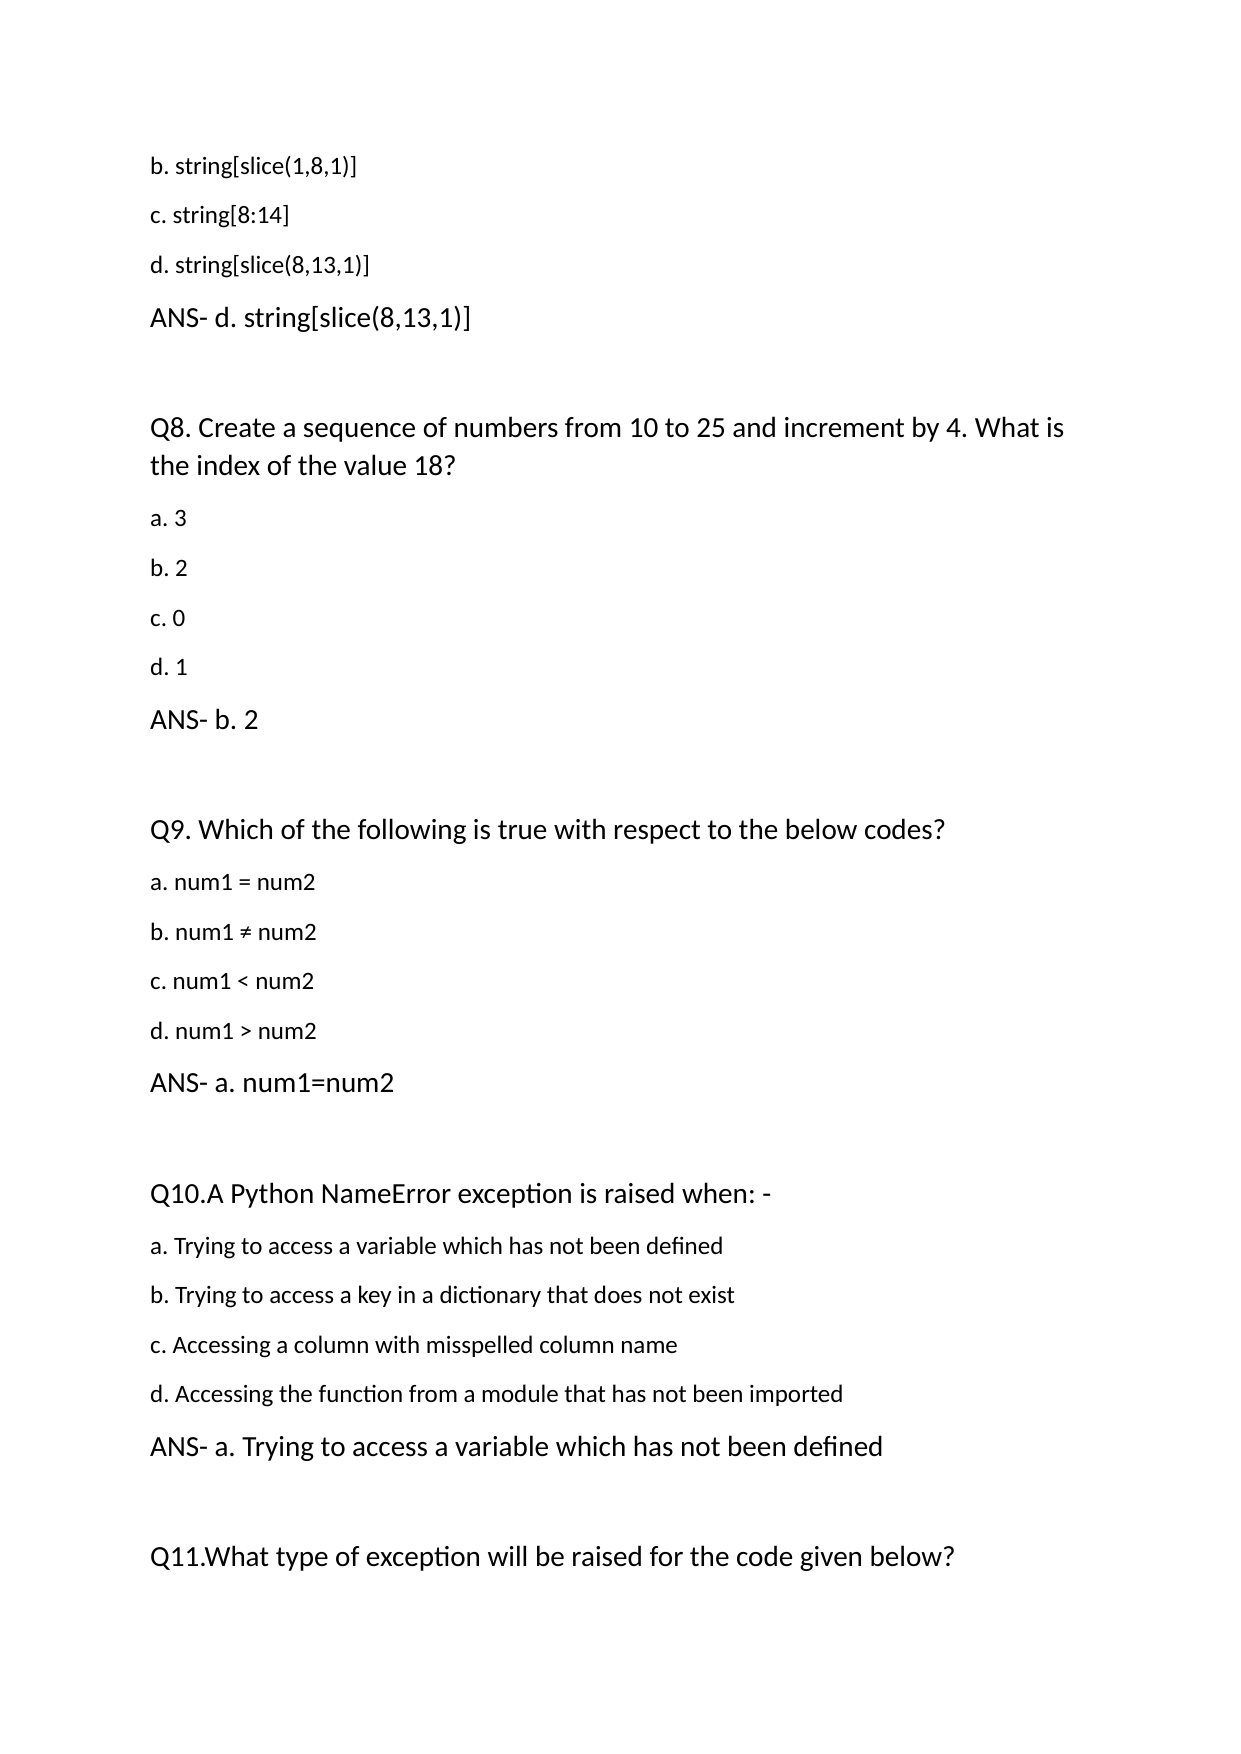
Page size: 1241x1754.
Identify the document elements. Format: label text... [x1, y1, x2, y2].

text d. Accessing the function from a module that has not been imported [150, 1378, 1090, 1409]
text Q8. Create a sequence of numbers from 10 to 25 and increment by 4. What is the index of the value 18? [150, 409, 1090, 483]
text Q9. Which of the following is true with respect to the below codes? [150, 811, 1090, 847]
text c. string[8:14] [150, 199, 1090, 230]
text d. num1 > num2 [150, 1015, 1090, 1045]
text ANS- a. num1=num2 [150, 1064, 1090, 1100]
text ANS- b. 2 [150, 701, 1090, 736]
text c. Accessing a column with misspelled column name [150, 1329, 1090, 1359]
text Q10.A Python NameError exception is raised when: - [150, 1175, 1090, 1210]
text b. string[slice(1,8,1)] [150, 150, 1090, 181]
text c. num1 < num2 [150, 965, 1090, 996]
text Q11.What type of exception will be raised for the code given below? [150, 1538, 1090, 1574]
text ANS- d. string[slice(8,13,1)] [150, 299, 1090, 334]
text b. Trying to access a key in a dictionary that does not exist [150, 1279, 1090, 1310]
text d. string[slice(8,13,1)] [150, 249, 1090, 280]
text a. Trying to access a variable which has not been defined [150, 1230, 1090, 1260]
text b. num1 ≠ num2 [150, 916, 1090, 946]
text ANS- a. Trying to access a variable which has not been defined [150, 1428, 1090, 1464]
text c. 0 [150, 602, 1090, 632]
text a. num1 = num2 [150, 866, 1090, 897]
text d. 1 [150, 651, 1090, 682]
text a. 3 [150, 502, 1090, 533]
text b. 2 [150, 552, 1090, 583]
